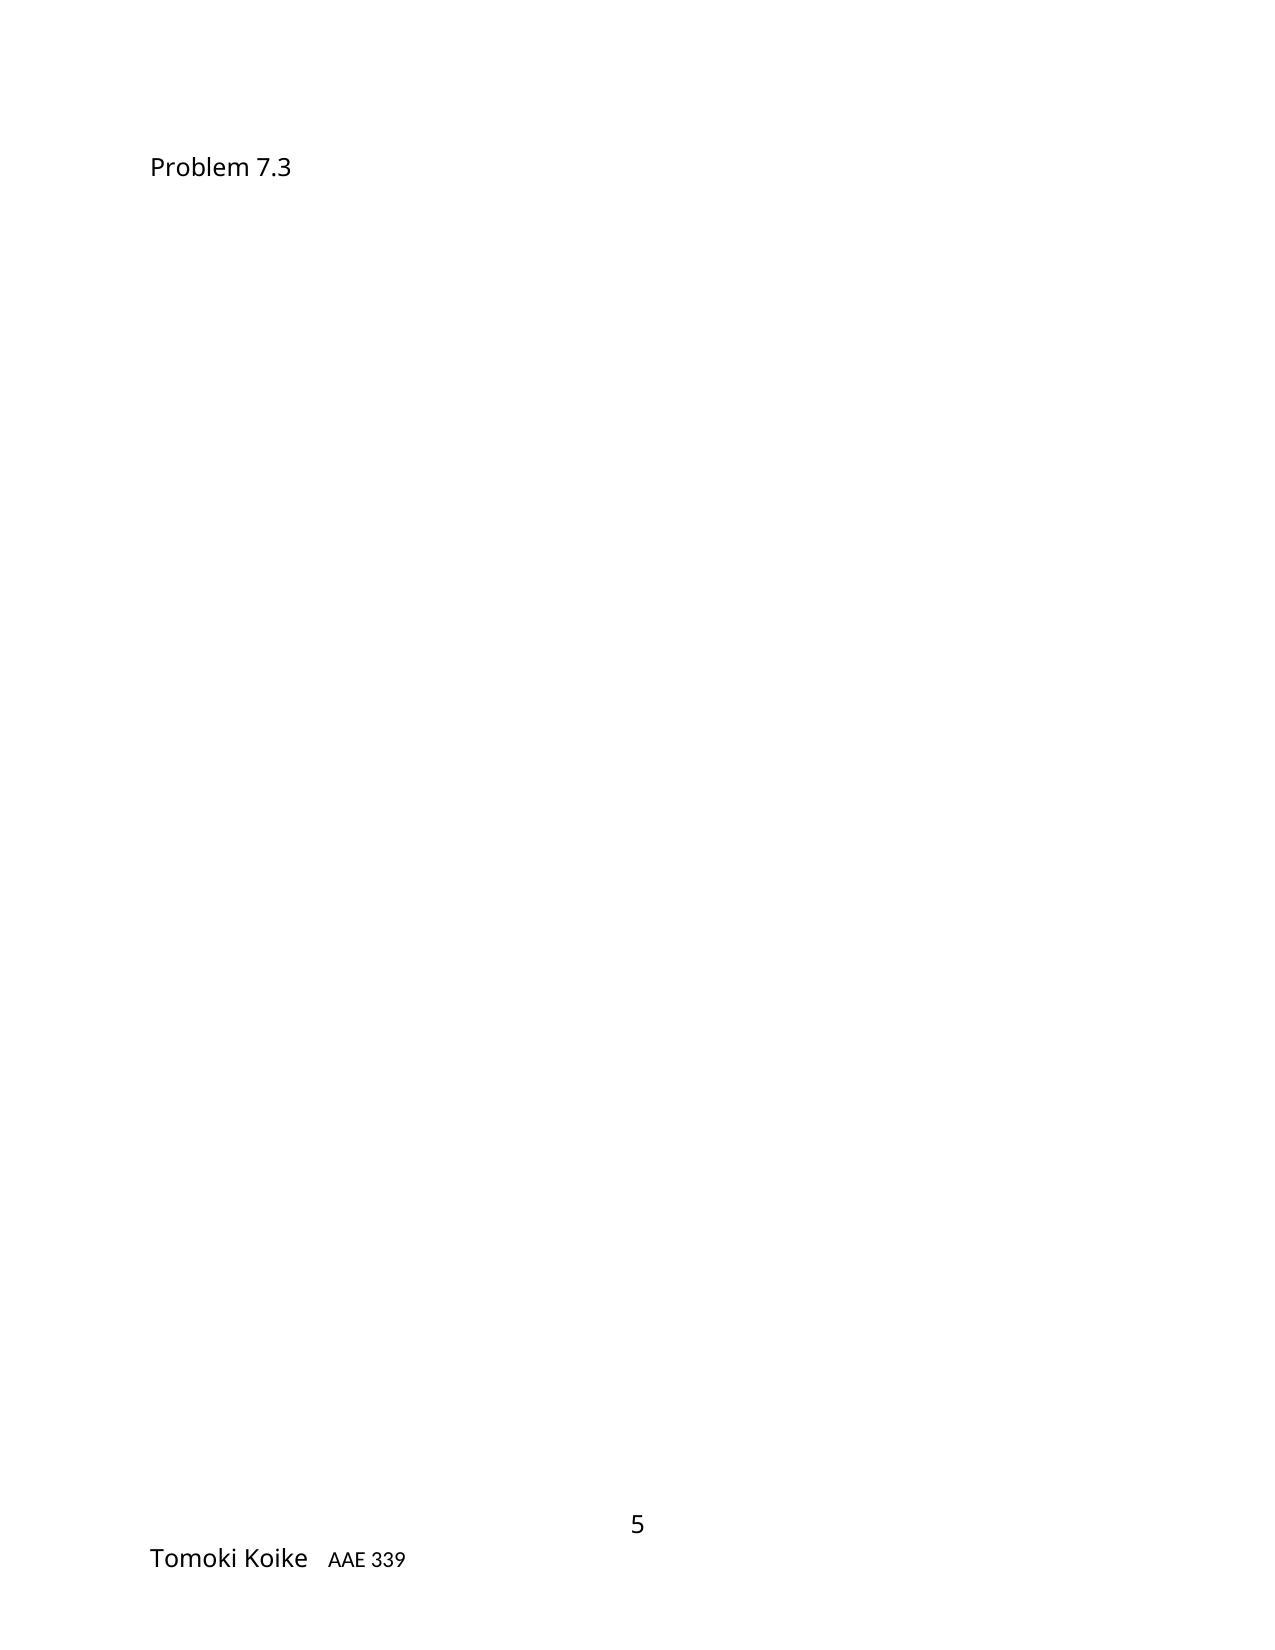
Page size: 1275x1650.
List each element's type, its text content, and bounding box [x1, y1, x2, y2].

text Problem 7.3 [150, 150, 1125, 184]
